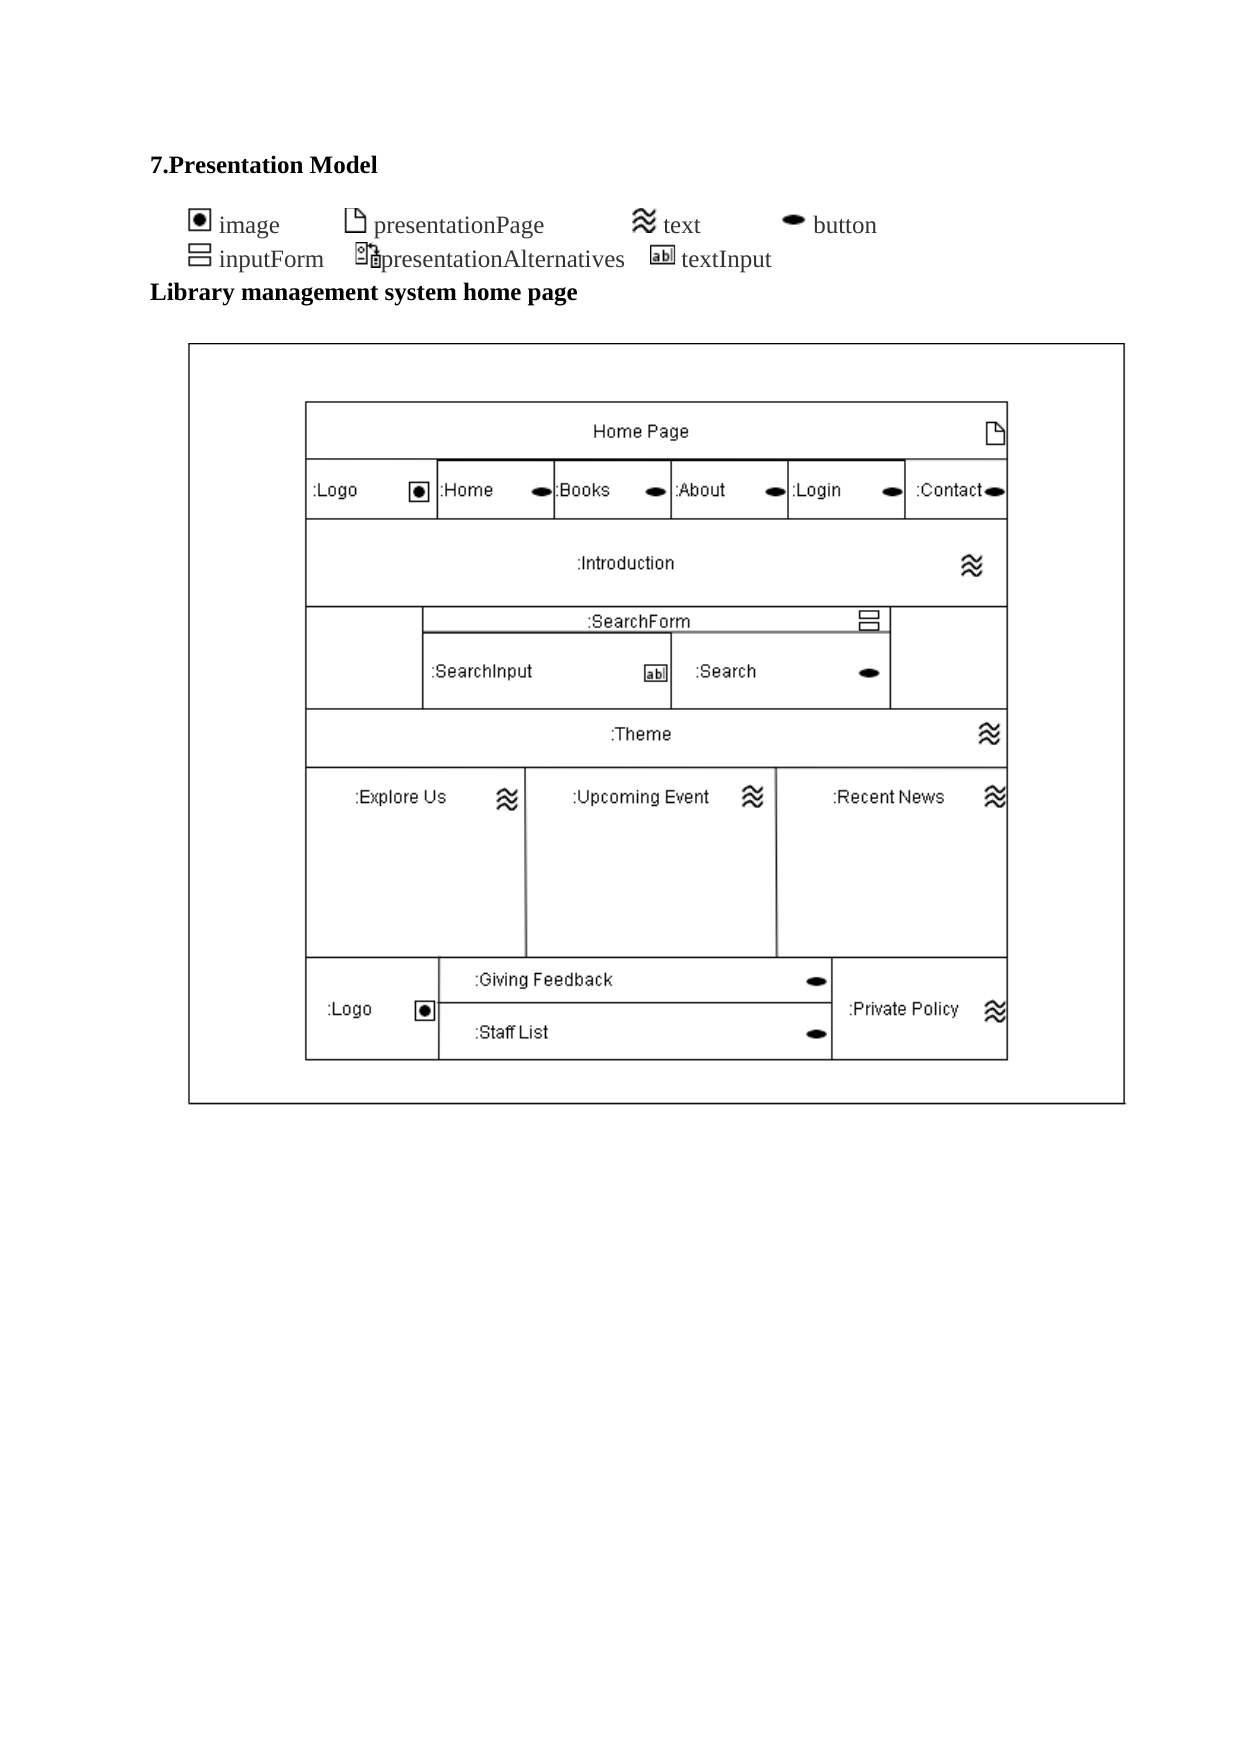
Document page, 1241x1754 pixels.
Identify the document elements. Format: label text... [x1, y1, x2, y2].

picture [187, 208, 213, 233]
picture [355, 242, 381, 268]
picture [187, 343, 1128, 1106]
picture [650, 242, 675, 268]
picture [631, 208, 657, 233]
picture [781, 208, 807, 233]
text image presentationPage text button [187, 208, 1090, 238]
text Library management system home page [150, 277, 1090, 306]
picture [187, 242, 213, 268]
text inputForm presentationAlternatives textInput [187, 243, 1090, 273]
picture [342, 208, 368, 233]
text 7.Presentation Model [150, 150, 1090, 179]
